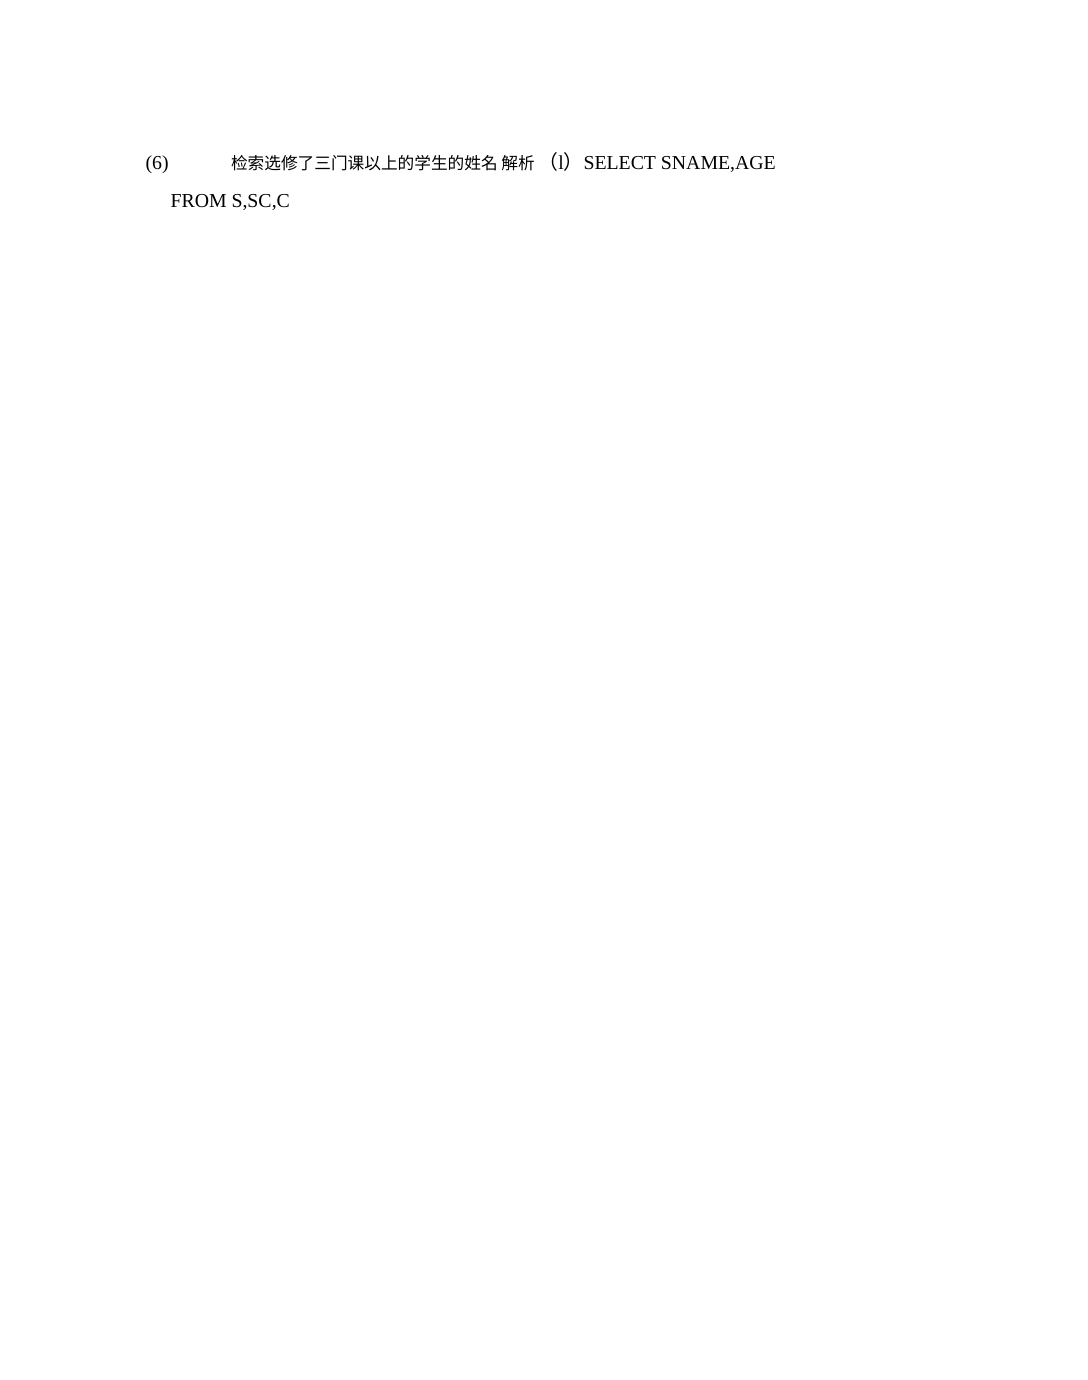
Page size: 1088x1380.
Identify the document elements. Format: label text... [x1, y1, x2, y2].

text FROM S,SC,C [81, 189, 943, 212]
list 检索选修了三门课以上的学生的姓名 解析 （l）SELECT SNAME,AGE [81, 140, 943, 177]
